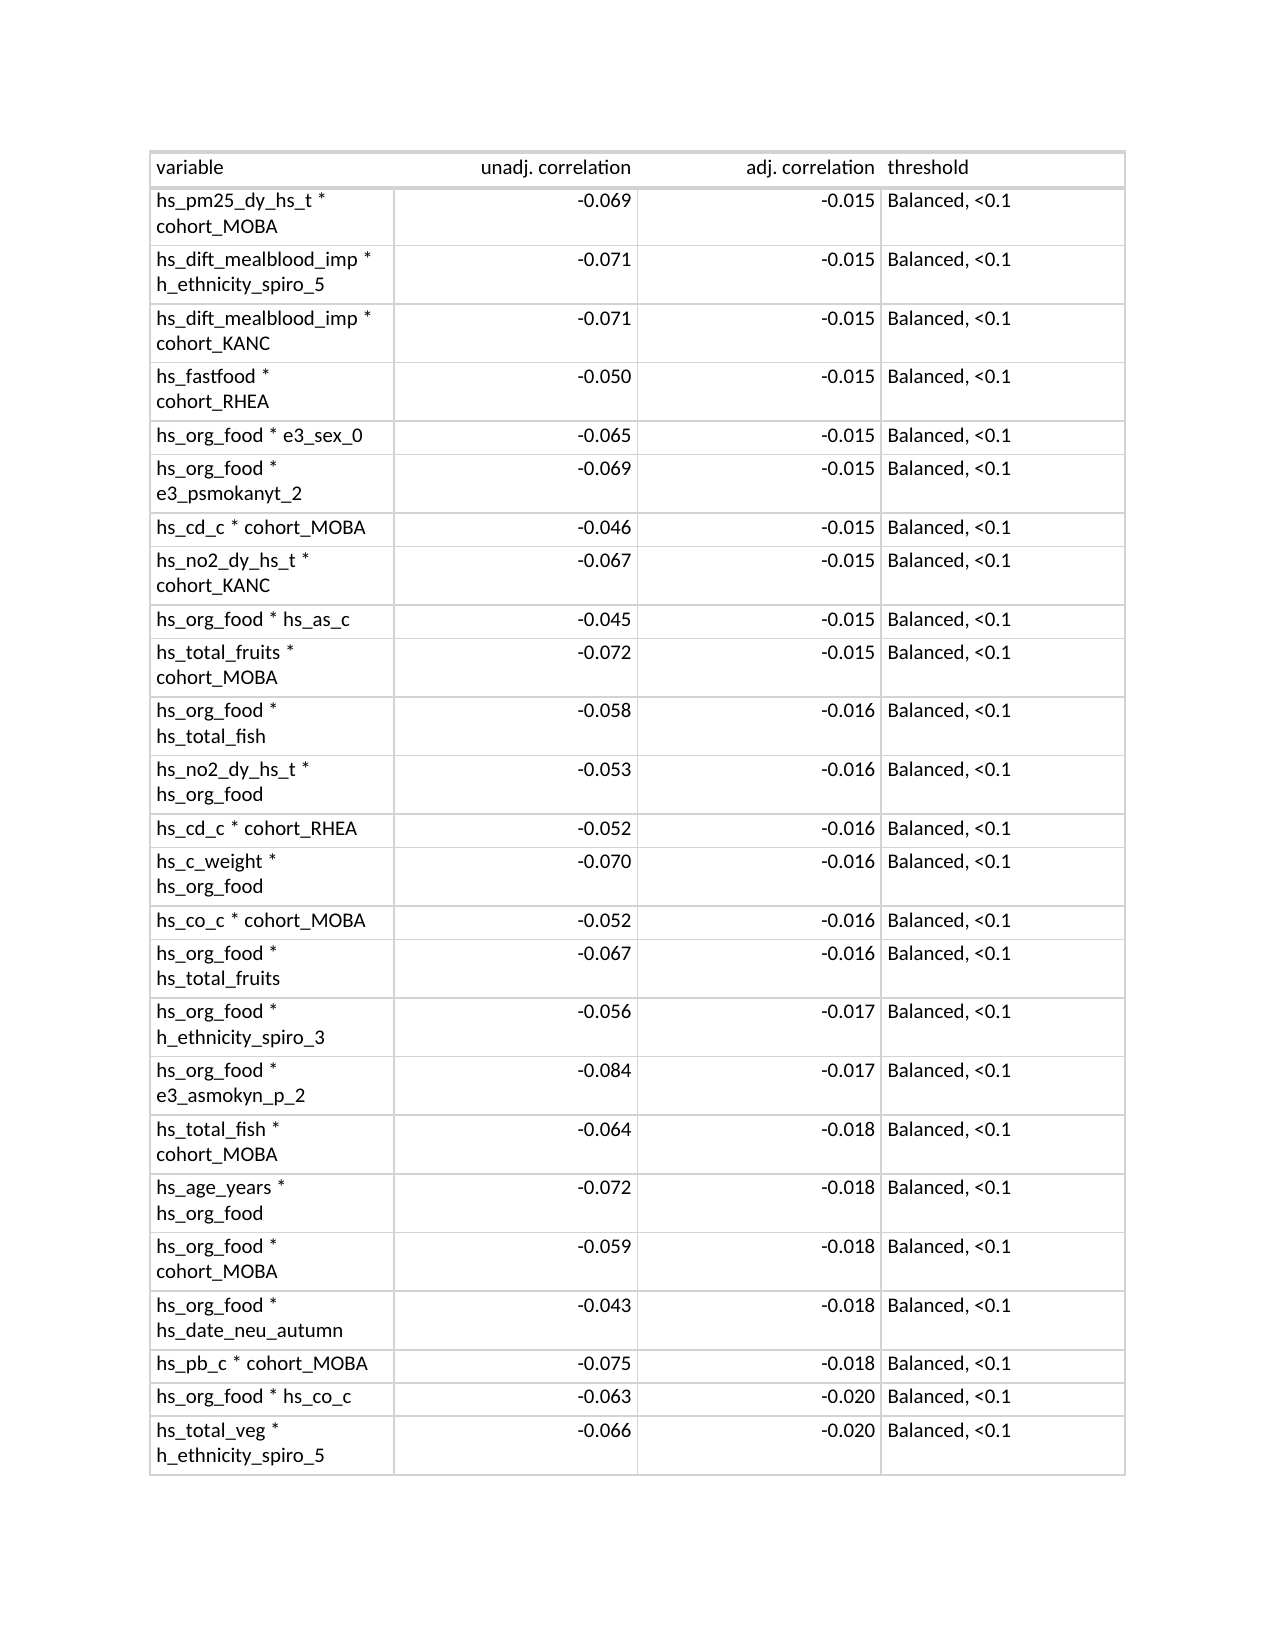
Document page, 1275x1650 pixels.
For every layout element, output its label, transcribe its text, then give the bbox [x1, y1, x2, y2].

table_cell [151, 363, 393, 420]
table_header unadj. correlation [394, 154, 637, 186]
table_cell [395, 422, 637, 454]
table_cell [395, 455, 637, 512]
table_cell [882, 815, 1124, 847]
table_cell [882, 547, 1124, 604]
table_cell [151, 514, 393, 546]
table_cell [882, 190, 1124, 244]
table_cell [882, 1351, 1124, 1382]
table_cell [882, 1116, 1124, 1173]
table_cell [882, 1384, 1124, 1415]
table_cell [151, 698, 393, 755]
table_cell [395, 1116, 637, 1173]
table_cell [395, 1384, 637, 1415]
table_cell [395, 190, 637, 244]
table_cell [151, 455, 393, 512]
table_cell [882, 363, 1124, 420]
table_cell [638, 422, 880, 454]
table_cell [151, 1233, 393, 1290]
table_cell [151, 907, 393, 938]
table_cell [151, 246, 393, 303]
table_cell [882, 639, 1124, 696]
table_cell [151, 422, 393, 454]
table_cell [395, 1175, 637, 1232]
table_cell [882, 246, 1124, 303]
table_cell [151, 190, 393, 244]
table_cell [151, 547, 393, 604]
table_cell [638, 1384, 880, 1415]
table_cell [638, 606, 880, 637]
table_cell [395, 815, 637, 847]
table_header adj. correlation [638, 154, 881, 186]
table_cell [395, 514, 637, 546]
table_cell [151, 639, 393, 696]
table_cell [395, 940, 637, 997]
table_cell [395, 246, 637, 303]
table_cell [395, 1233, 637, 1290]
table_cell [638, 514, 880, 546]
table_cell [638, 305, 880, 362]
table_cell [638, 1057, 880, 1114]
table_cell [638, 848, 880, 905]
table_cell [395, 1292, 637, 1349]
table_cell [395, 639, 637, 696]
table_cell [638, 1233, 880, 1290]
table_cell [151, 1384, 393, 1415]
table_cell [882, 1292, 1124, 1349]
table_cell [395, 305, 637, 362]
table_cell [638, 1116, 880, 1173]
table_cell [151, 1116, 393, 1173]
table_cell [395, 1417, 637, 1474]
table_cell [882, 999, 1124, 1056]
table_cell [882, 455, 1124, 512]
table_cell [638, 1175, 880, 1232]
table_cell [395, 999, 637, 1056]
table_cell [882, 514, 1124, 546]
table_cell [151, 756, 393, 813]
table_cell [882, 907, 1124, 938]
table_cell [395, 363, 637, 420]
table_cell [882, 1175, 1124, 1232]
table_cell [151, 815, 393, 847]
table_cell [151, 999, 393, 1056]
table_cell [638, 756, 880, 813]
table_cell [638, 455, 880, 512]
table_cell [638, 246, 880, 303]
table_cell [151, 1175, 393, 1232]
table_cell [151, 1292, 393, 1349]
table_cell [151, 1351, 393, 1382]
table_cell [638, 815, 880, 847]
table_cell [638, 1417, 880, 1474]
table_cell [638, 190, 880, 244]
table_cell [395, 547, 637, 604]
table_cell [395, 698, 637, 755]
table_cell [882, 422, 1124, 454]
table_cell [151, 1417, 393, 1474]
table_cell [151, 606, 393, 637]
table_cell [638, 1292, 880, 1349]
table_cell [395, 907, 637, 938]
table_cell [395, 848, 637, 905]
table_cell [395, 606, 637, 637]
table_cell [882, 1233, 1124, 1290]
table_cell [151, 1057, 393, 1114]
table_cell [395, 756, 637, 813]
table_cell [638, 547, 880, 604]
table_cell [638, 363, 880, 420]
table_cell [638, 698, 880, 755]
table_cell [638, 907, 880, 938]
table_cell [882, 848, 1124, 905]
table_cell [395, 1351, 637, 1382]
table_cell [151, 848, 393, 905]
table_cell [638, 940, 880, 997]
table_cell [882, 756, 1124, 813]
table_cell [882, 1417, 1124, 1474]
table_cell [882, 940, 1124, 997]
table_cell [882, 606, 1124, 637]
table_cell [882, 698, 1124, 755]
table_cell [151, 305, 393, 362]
table_header threshold [881, 154, 1124, 186]
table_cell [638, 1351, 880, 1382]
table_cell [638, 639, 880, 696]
table_header variable [151, 154, 394, 186]
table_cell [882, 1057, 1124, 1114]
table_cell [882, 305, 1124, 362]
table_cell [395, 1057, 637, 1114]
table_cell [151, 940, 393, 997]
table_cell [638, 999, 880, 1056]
